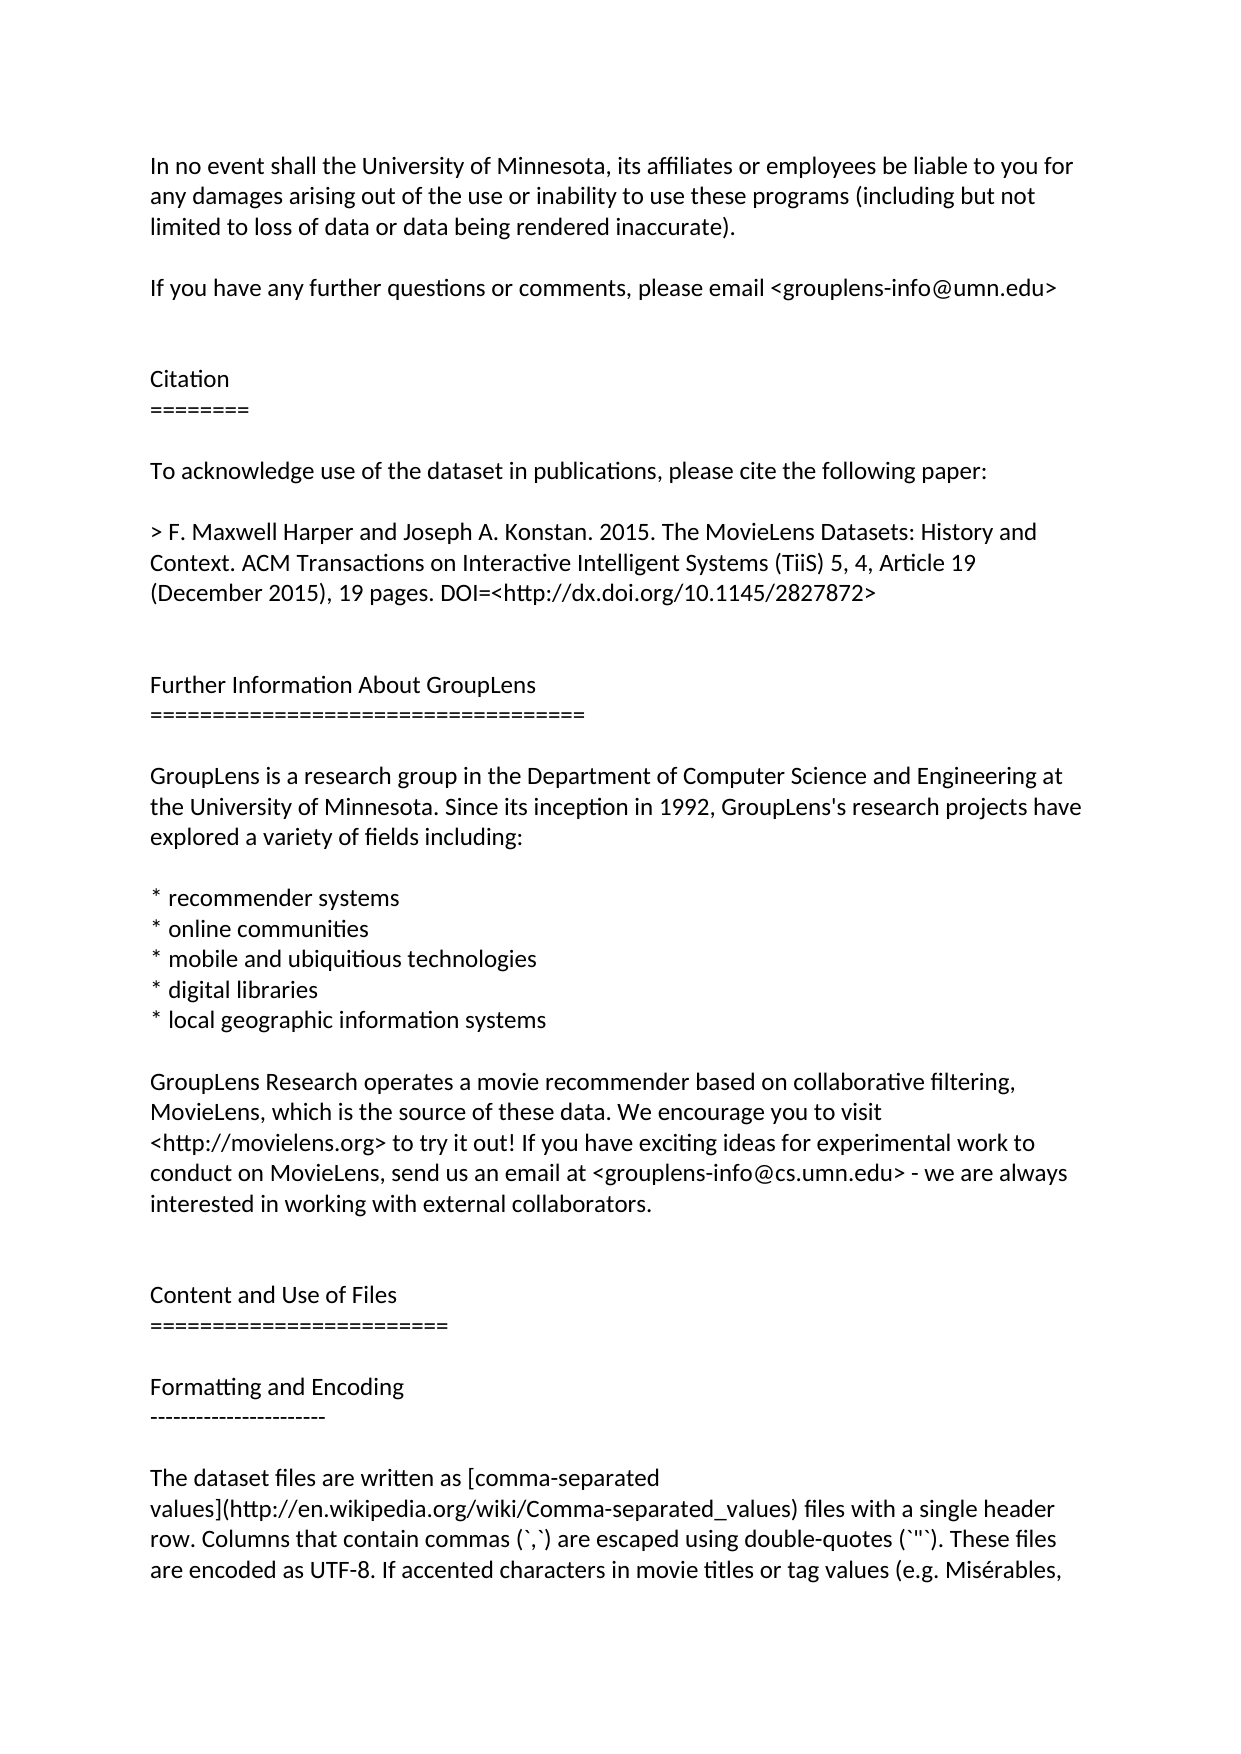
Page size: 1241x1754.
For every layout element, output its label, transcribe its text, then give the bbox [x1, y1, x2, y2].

text If you have any further questions or comments, please email <grouplens-info@umn.edu> [150, 272, 1090, 303]
text * local geographic information systems [150, 1004, 1090, 1035]
text =================================== [150, 699, 1090, 730]
text Formatting and Encoding [150, 1371, 1090, 1401]
text ======== [150, 394, 1090, 425]
text GroupLens Research operates a movie recommender based on collaborative filtering, MovieLens, which is the source of these data. We encourage you to visit <http://movielens.org> to try it out! If you have exciting ideas for experimental work to conduct on MovieLens, send us an email at <grouplens-info@cs.umn.edu> - we are always interested in working with external collaborators. [150, 1066, 1090, 1218]
text ======================== [150, 1310, 1090, 1340]
text GroupLens is a research group in the Department of Computer Science and Engineering at the University of Minnesota. Since its inception in 1992, GroupLens's research projects have explored a variety of fields including: [150, 760, 1090, 852]
text To acknowledge use of the dataset in publications, please cite the following paper: [150, 455, 1090, 486]
text Citation [150, 364, 1090, 394]
text * online communities [150, 913, 1090, 943]
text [150, 1462, 1090, 1584]
text > F. Maxwell Harper and Joseph A. Konstan. 2015. The MovieLens Datasets: History and Context. ACM Transactions on Interactive Intelligent Systems (TiiS) 5, 4, Article 19 (December 2015), 19 pages. DOI=<http://dx.doi.org/10.1145/2827872> [150, 516, 1090, 608]
text Further Information About GroupLens [150, 669, 1090, 699]
text In no event shall the University of Minnesota, its affiliates or employees be liable to you for any damages arising out of the use or inability to use these programs (including but not limited to loss of data or data being rendered inaccurate). [150, 150, 1090, 242]
text * mobile and ubiquitious technologies [150, 943, 1090, 974]
text * digital libraries [150, 974, 1090, 1004]
text * recommender systems [150, 882, 1090, 913]
text ----------------------- [150, 1401, 1090, 1432]
text Content and Use of Files [150, 1279, 1090, 1310]
